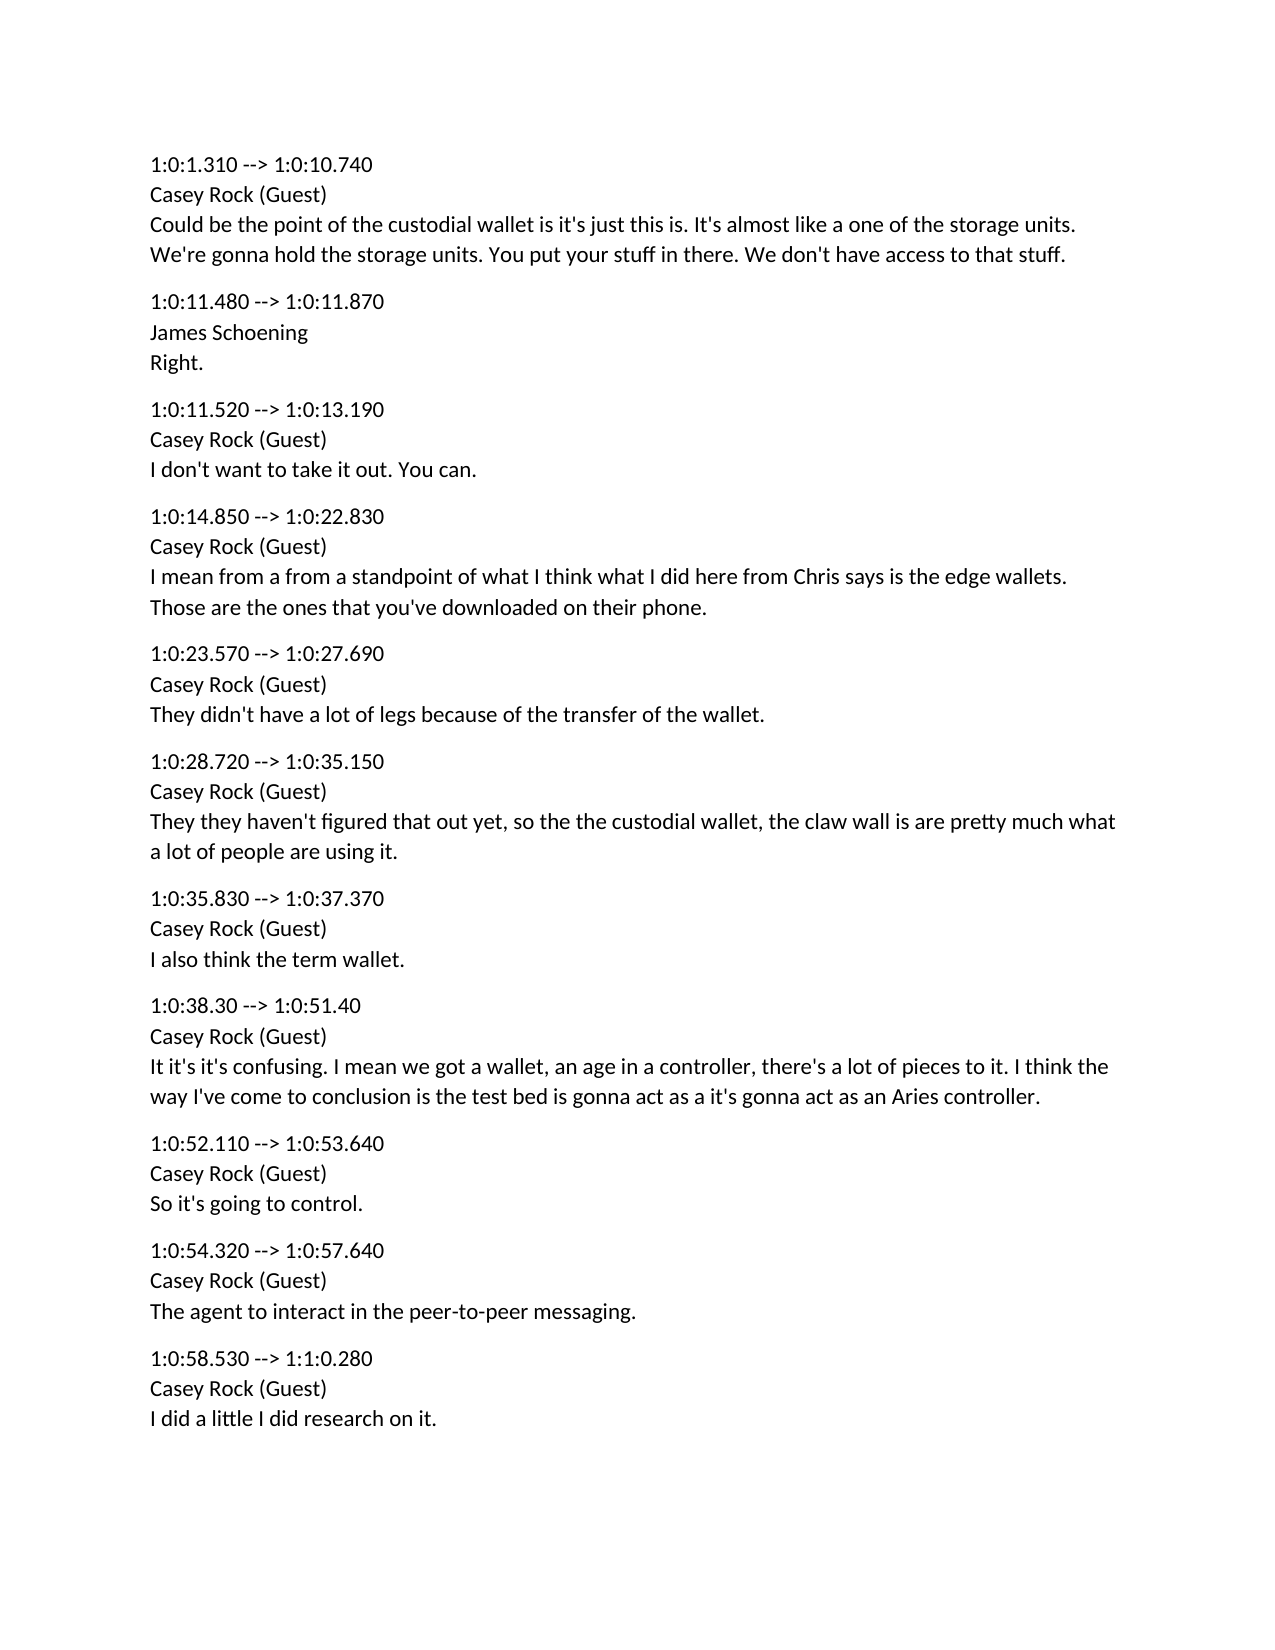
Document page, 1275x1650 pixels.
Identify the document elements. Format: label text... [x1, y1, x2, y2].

text 1:0:11.480 --> 1:0:11.870 James Schoening Right. [150, 287, 1125, 376]
text 1:0:38.30 --> 1:0:51.40 Casey Rock (Guest) It it's it's confusing. I mean we got a wallet, an age in a controller, there's a lot of pieces to it. I think the way I've come to conclusion is the test bed is gonna act as a it's gonna act as an Aries controller. [150, 992, 1125, 1110]
text 1:0:14.850 --> 1:0:22.830 Casey Rock (Guest) I mean from a from a standpoint of what I think what I did here from Chris says is the edge wallets. Those are the ones that you've downloaded on their phone. [150, 502, 1125, 621]
text 1:0:1.310 --> 1:0:10.740 Casey Rock (Guest) Could be the point of the custodial wallet is it's just this is. It's almost like a one of the storage units. We're gonna hold the storage units. You put your stuff in there. We don't have access to that stuff. [150, 150, 1125, 269]
text 1:0:11.520 --> 1:0:13.190 Casey Rock (Guest) I don't want to take it out. You can. [150, 395, 1125, 483]
text 1:0:58.530 --> 1:1:0.280 Casey Rock (Guest) I did a little I did research on it. [150, 1344, 1125, 1432]
text 1:0:52.110 --> 1:0:53.640 Casey Rock (Guest) So it's going to control. [150, 1129, 1125, 1218]
text 1:0:28.720 --> 1:0:35.150 Casey Rock (Guest) They they haven't figured that out yet, so the the custodial wallet, the claw wall is are pretty much what a lot of people are using it. [150, 747, 1125, 866]
text 1:0:35.830 --> 1:0:37.370 Casey Rock (Guest) I also think the term wallet. [150, 884, 1125, 973]
text 1:0:54.320 --> 1:0:57.640 Casey Rock (Guest) The agent to interact in the peer-to-peer messaging. [150, 1236, 1125, 1325]
text 1:0:23.570 --> 1:0:27.690 Casey Rock (Guest) They didn't have a lot of legs because of the transfer of the wallet. [150, 639, 1125, 728]
